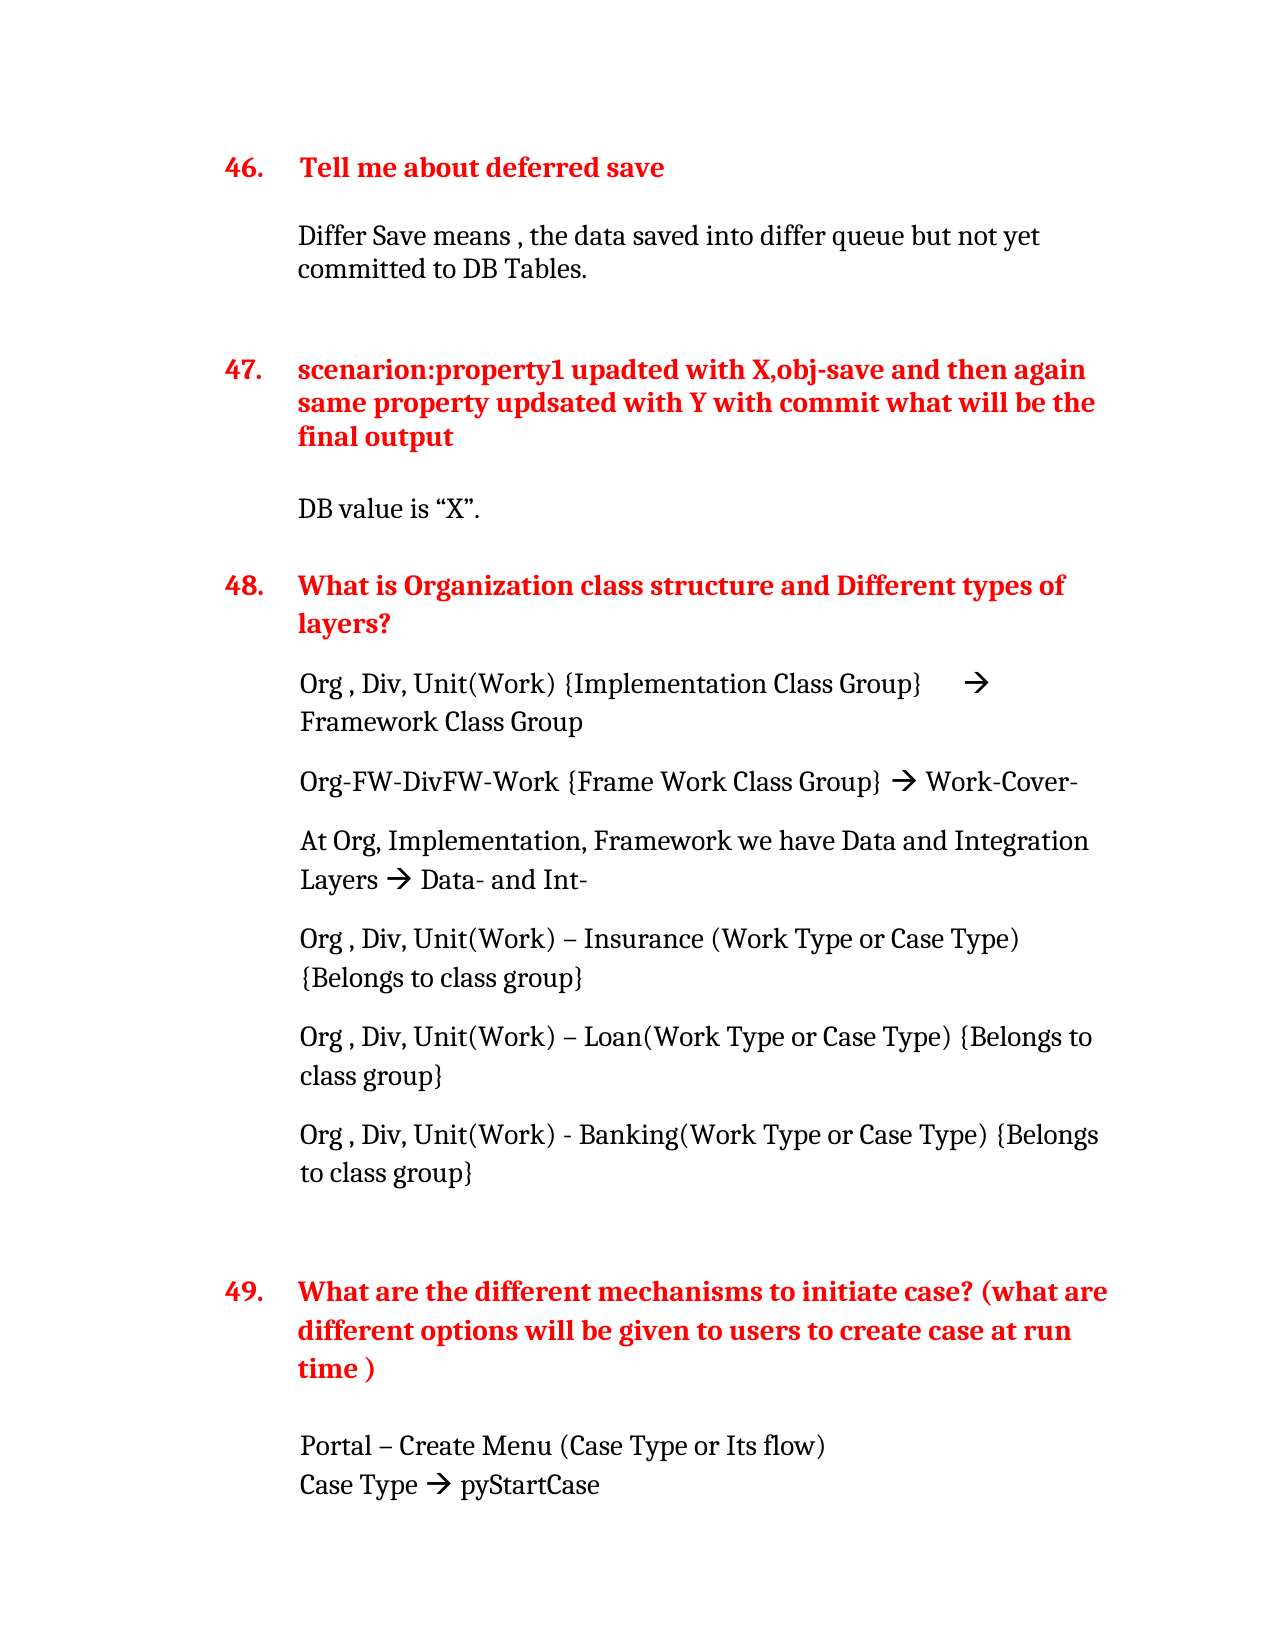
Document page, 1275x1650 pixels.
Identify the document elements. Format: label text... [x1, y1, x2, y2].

list Tell me about deferred save [225, 152, 1125, 185]
list Differ Save means , the data saved into differ queue but not yet committed to DB Tables. [298, 219, 1125, 286]
list Case Type pyStartCase [268, 1468, 1125, 1502]
list DB value is “X”. [225, 492, 1125, 526]
text Org , Div, Unit(Work) {Implementation Class Group} Framework Class Group [300, 667, 1125, 739]
list scenarion:property1 upadted with X,obj-save and then again same property updsated with Y with commit what will be the final output [225, 353, 1125, 453]
text Org , Div, Unit(Work) – Loan(Work Type or Case Type) {Belongs to class group} [300, 1020, 1125, 1092]
list Portal – Create Menu (Case Type or Its flow) [268, 1429, 1125, 1463]
list What are the different mechanisms to initiate case? (what are different options will be given to users to create case at run time ) [225, 1275, 1125, 1386]
list What is Organization class structure and Different types of layers? [225, 569, 1125, 641]
text At Org, Implementation, Framework we have Data and Integration Layers Data- and Int- [300, 824, 1125, 896]
text Org-FW-DivFW-Work {Frame Work Class Group} Work-Cover- [300, 765, 1125, 798]
text Org , Div, Unit(Work) - Banking(Work Type or Case Type) {Belongs to class group} [300, 1118, 1125, 1190]
text Org , Div, Unit(Work) – Insurance (Work Type or Case Type) {Belongs to class group} [300, 922, 1125, 994]
